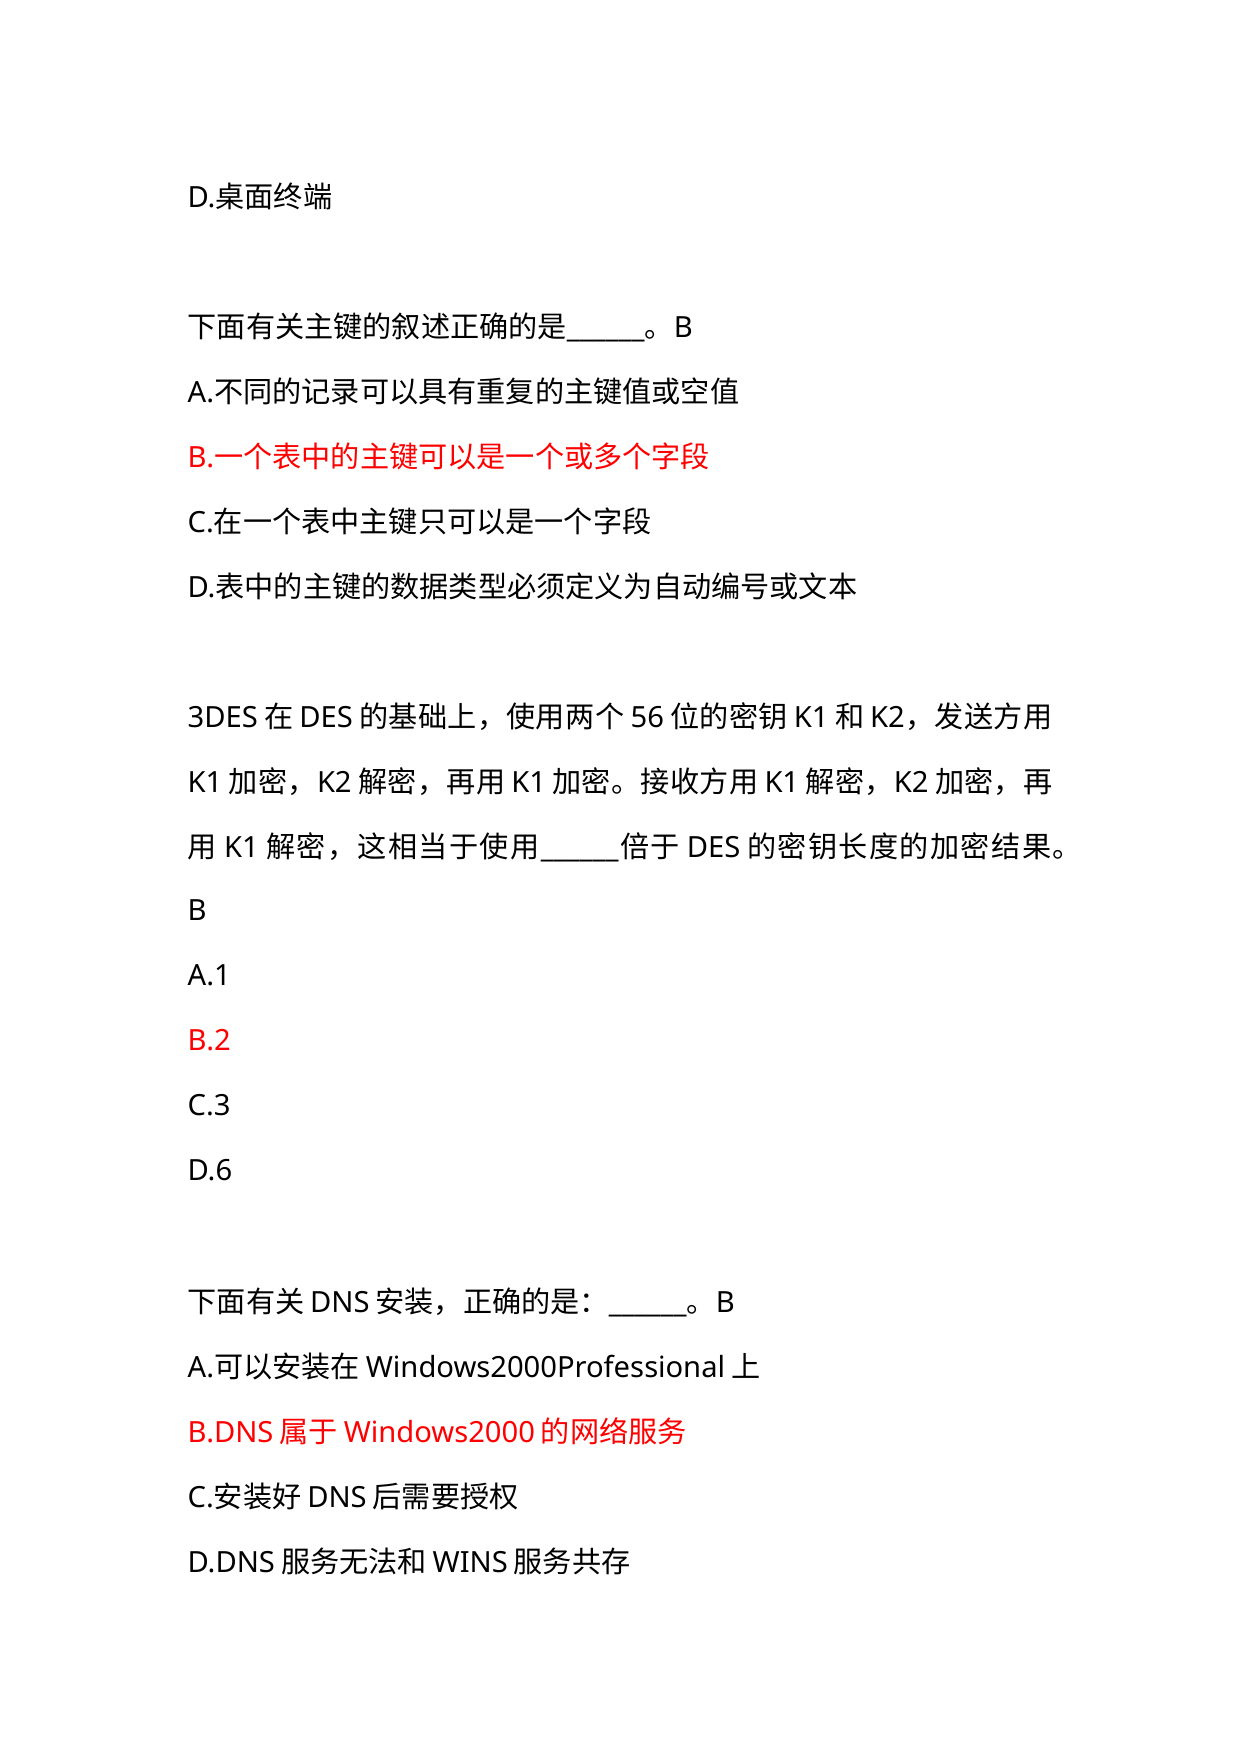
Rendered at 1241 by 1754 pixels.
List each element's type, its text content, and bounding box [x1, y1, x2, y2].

text C.在一个表中主键只可以是一个字段 [187, 487, 1053, 552]
text D.桌面终端 [187, 162, 1053, 227]
text A.可以安装在Windows2000Professional上 [187, 1332, 1053, 1397]
text 下面有关DNS安装，正确的是：______。B [187, 1267, 1053, 1332]
text B.DNS属于Windows2000的网络服务 [187, 1397, 1053, 1462]
text B.2 [187, 1007, 1053, 1072]
text A.不同的记录可以具有重复的主键值或空值 [187, 357, 1053, 422]
text A.1 [187, 942, 1053, 1007]
text D.6 [187, 1137, 1053, 1202]
text D.DNS服务无法和WINS服务共存 [187, 1527, 1053, 1592]
text B.一个表中的主键可以是一个或多个字段 [187, 422, 1053, 487]
text 下面有关主键的叙述正确的是______。B [187, 292, 1053, 357]
text 3DES在DES的基础上，使用两个56位的密钥K1和K2，发送方用K1加密，K2解密，再用K1加密。接收方用K1解密，K2加密，再用K1解密，这相当于使用______倍于DES的密钥长度的加密结果。B [187, 682, 1053, 942]
text D.表中的主键的数据类型必须定义为自动编号或文本 [187, 552, 1053, 617]
text C.3 [187, 1072, 1053, 1137]
text C.安装好DNS后需要授权 [187, 1462, 1053, 1527]
